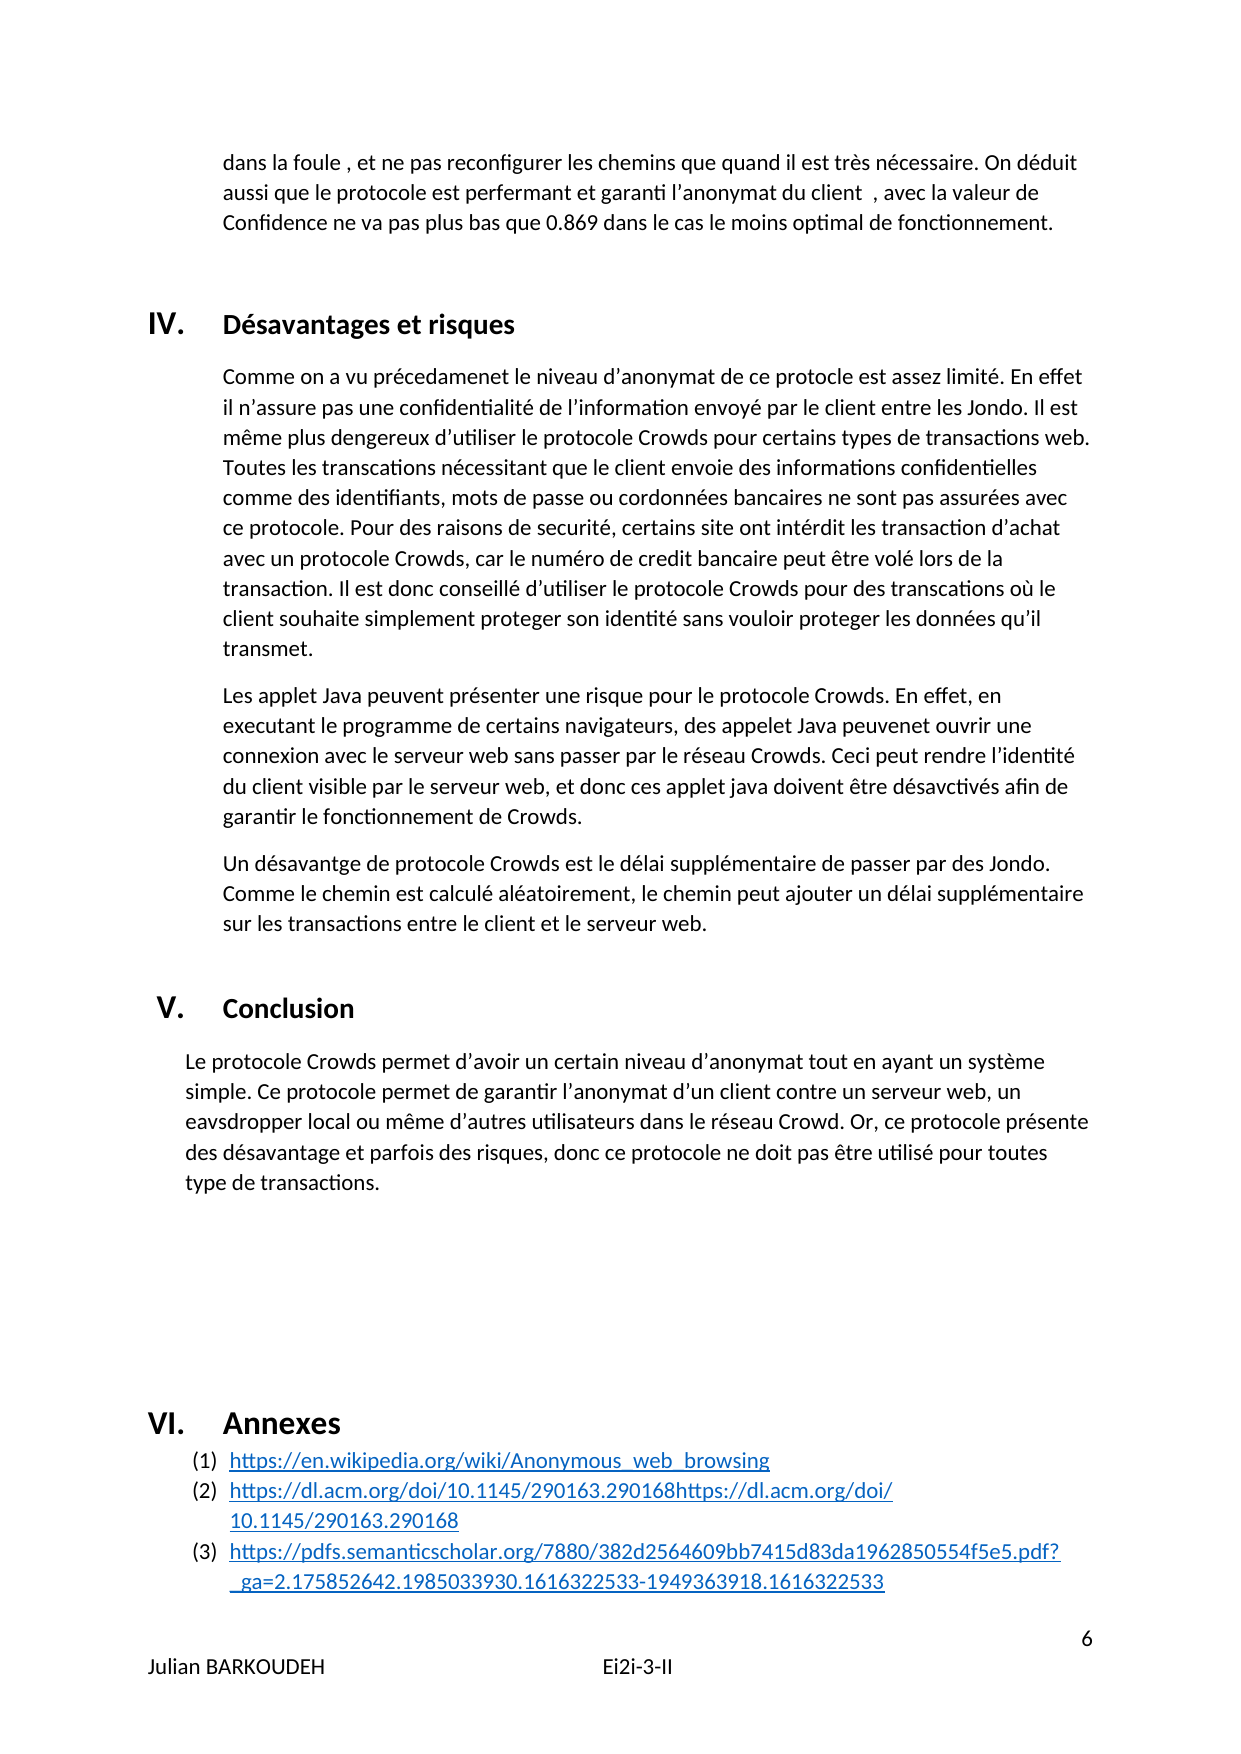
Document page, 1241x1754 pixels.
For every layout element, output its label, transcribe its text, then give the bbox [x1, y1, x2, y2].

text Les applet Java peuvent présenter une risque pour le protocole Crowds. En effet, en executant le programme de certains navigateurs, des appelet Java peuvenet ouvrir une connexion avec le serveur web sans passer par le réseau Crowds. Ceci peut rendre l’identité du client visible par le serveur web, et donc ces applet java doivent être désavctivés afin de garantir le fonctionnement de Crowds. [223, 681, 1093, 830]
list https://dl.acm.org/doi/10.1145/290163.290168https://dl.acm.org/doi/10.1145/290163.290168 [192, 1476, 1093, 1534]
list Annexes [185, 1402, 1093, 1443]
list Désavantages et risques [185, 302, 1093, 342]
text Un désavantge de protocole Crowds est le délai supplémentaire de passer par des Jondo. Comme le chemin est calculé aléatoirement, le chemin peut ajouter un délai supplémentaire sur les transactions entre le client et le serveur web. [223, 849, 1093, 967]
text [223, 148, 1093, 236]
list https://en.wikipedia.org/wiki/Anonymous_web_browsing [192, 1446, 1093, 1474]
list Conclusion [185, 986, 1093, 1027]
text Le protocole Crowds permet d’avoir un certain niveau d’anonymat tout en ayant un système simple. Ce protocole permet de garantir l’anonymat d’un client contre un serveur web, un eavsdropper local ou même d’autres utilisateurs dans le réseau Crowd. Or, ce protocole présente des désavantage et parfois des risques, donc ce protocole ne doit pas être utilisé pour toutes type de transactions. [185, 1047, 1093, 1196]
list https://pdfs.semanticscholar.org/7880/382d2564609bb7415d83da1962850554f5e5.pdf?_ga=2.175852642.1985033930.1616322533-1949363918.1616322533 [192, 1537, 1093, 1595]
text Comme on a vu précedamenet le niveau d’anonymat de ce protocle est assez limité. En effet il n’assure pas une confidentialité de l’information envoyé par le client entre les Jondo. Il est même plus dengereux d’utiliser le protocole Crowds pour certains types de transactions web. Toutes les transcations nécessitant que le client envoie des informations confidentielles comme des identifiants, mots de passe ou cordonnées bancaires ne sont pas assurées avec ce protocole. Pour des raisons de securité, certains site ont intérdit les transaction d’achat avec un protocole Crowds, car le numéro de credit bancaire peut être volé lors de la transaction. Il est donc conseillé d’utiliser le protocole Crowds pour des transcations où le client souhaite simplement proteger son identité sans vouloir proteger les données qu’il transmet. [223, 362, 1093, 662]
